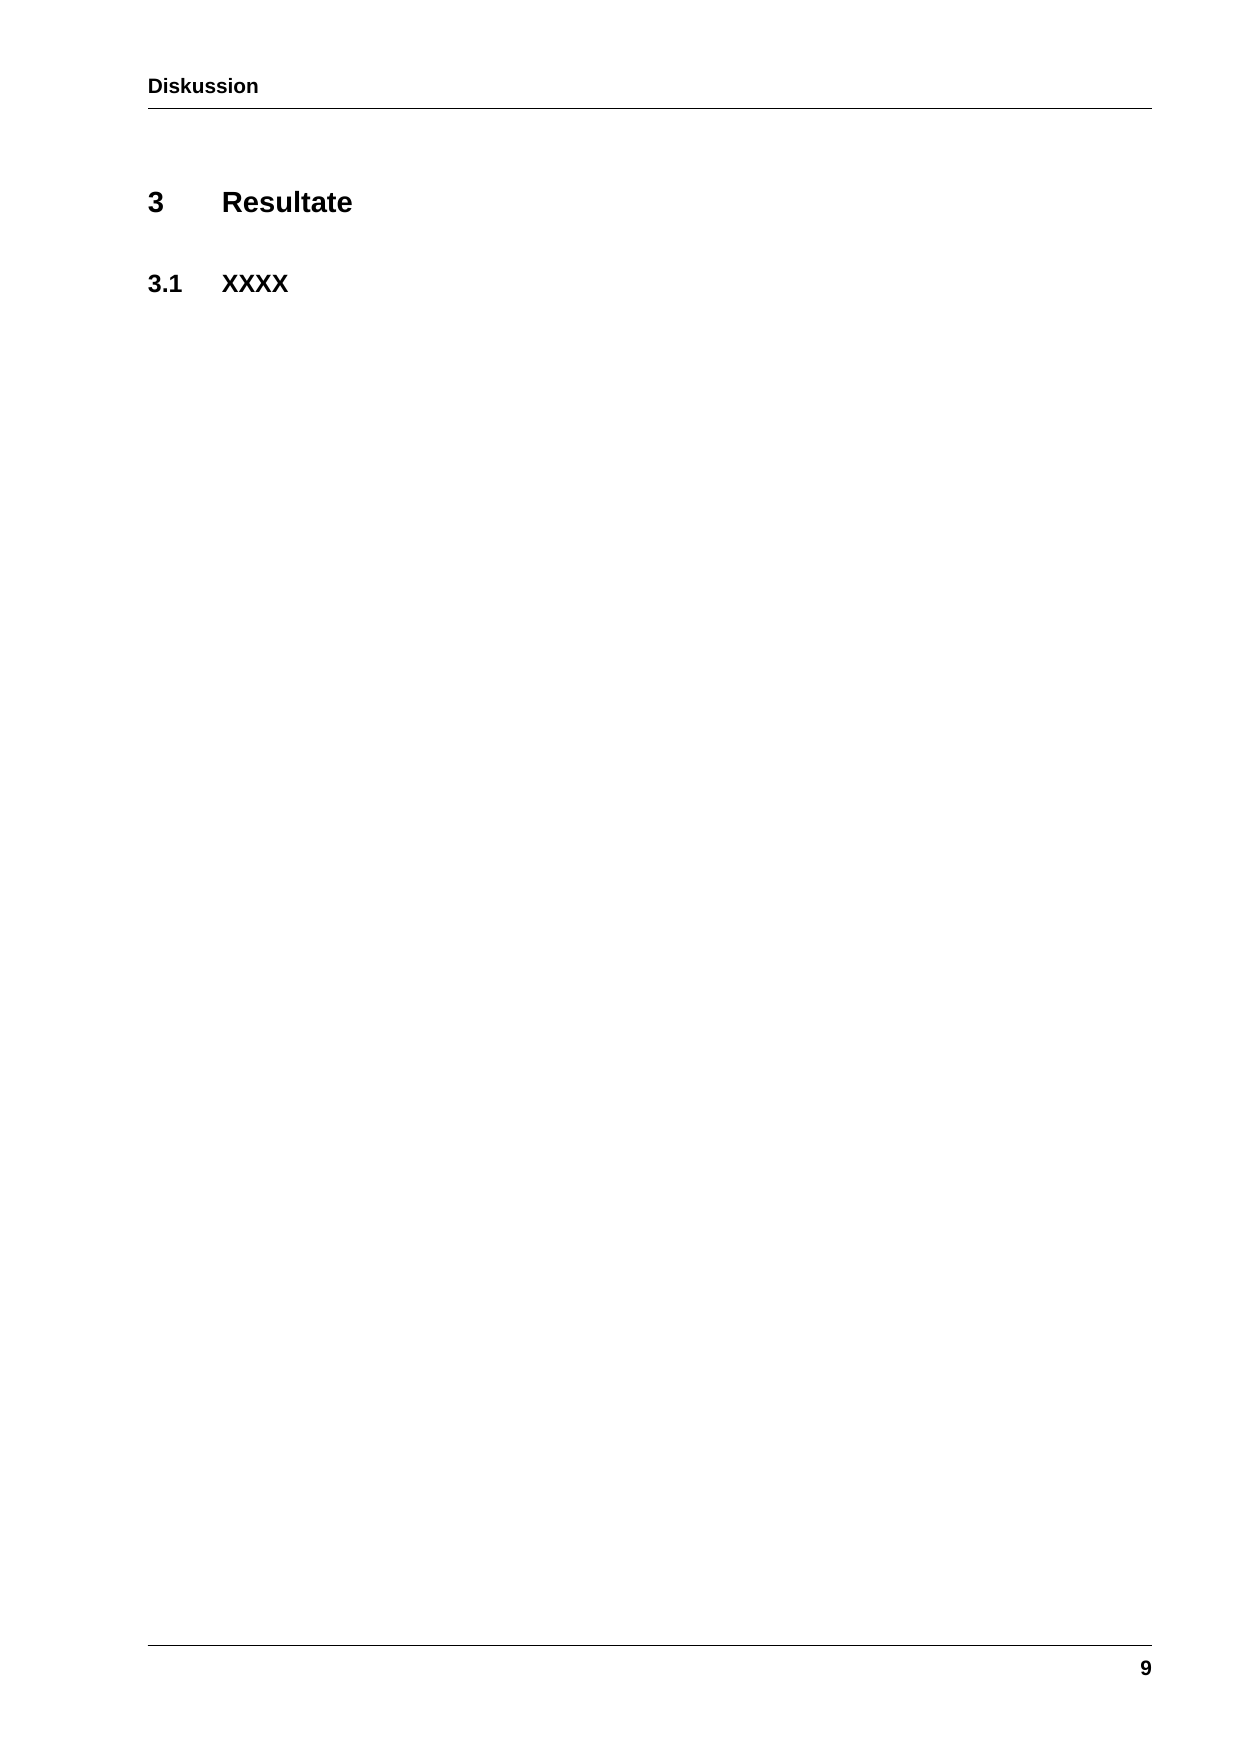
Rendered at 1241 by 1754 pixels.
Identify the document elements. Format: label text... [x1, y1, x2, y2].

subtitle Resultate [148, 185, 1152, 219]
subtitle XXXX [148, 269, 1152, 298]
